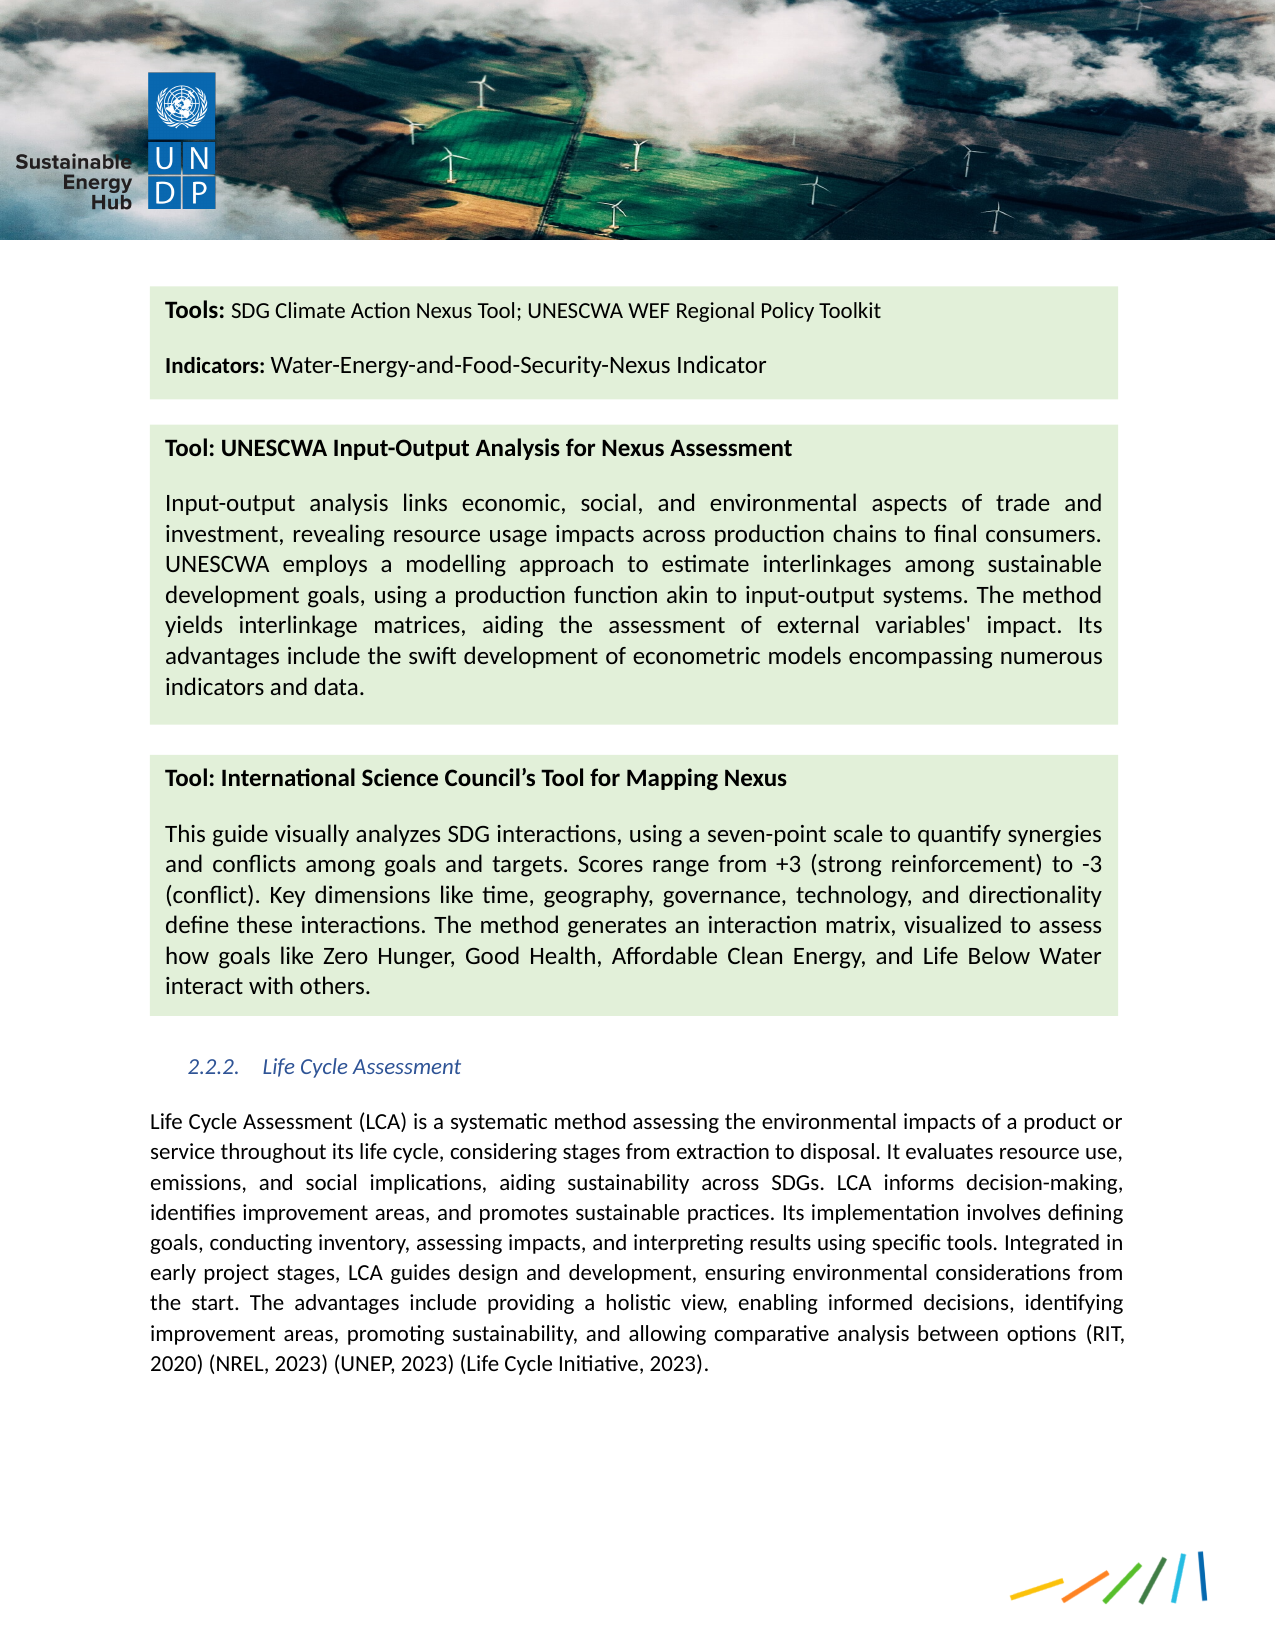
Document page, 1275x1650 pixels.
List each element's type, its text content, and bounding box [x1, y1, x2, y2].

picture [0, 0, 1275, 240]
text Life Cycle Assessment (LCA) is a systematic method assessing the environmental impacts of a product or service throughout its life cycle, considering stages from extraction to disposal. It evaluates resource use, emissions, and social implications, aiding sustainability across SDGs. LCA informs decision-making, identifies improvement areas, and promotes sustainable practices. Its implementation involves defining goals, conducting inventory, assessing impacts, and interpreting results using specific tools. Integrated in early project stages, LCA guides design and development, ensuring environmental considerations from the start. The advantages include providing a holistic view, enabling informed decisions, identifying improvement areas, promoting sustainability, and allowing comparative analysis between options (RIT, 2020) (NREL, 2023) (UNEP, 2023) (Life Cycle Initiative, 2023). [150, 1107, 1125, 1377]
picture [957, 1501, 1257, 1650]
subtitle Life Cycle Assessment [187, 1052, 1125, 1080]
